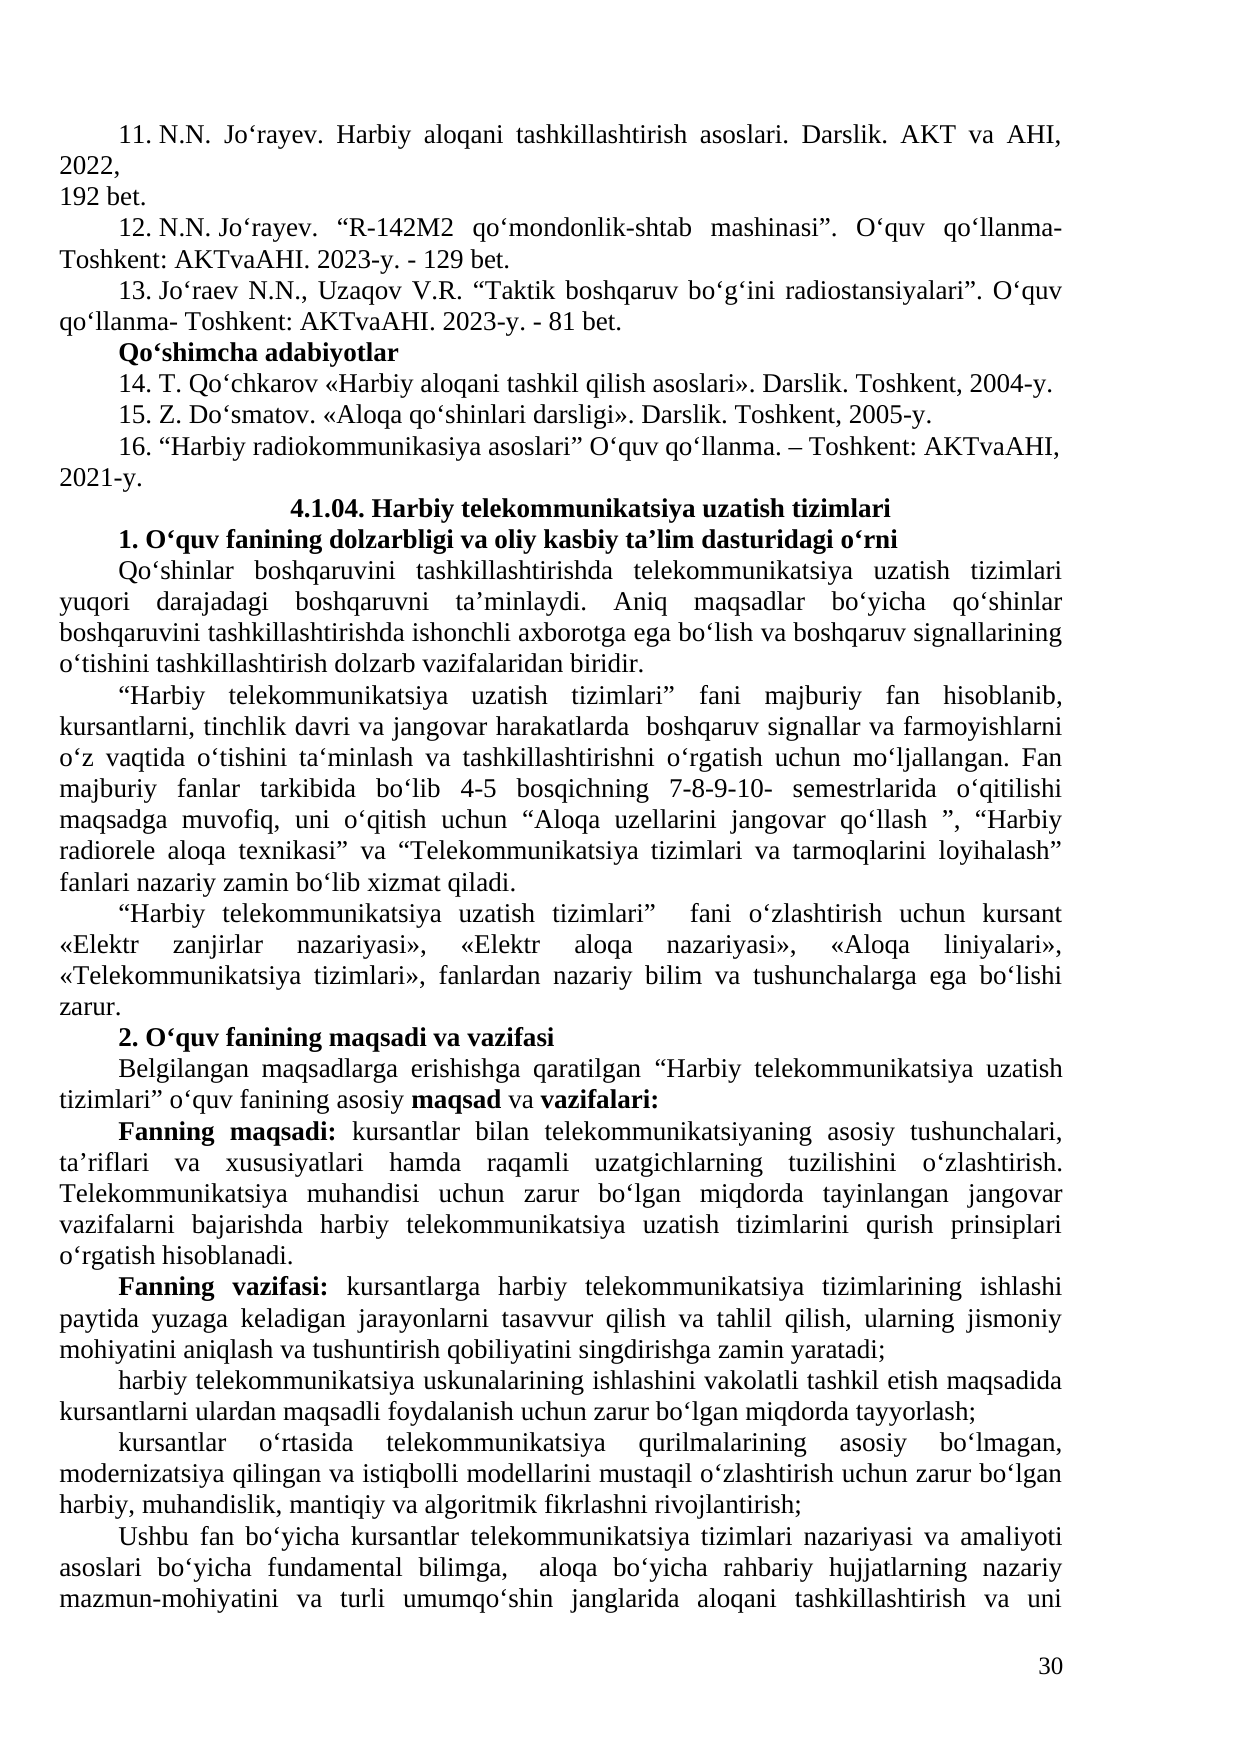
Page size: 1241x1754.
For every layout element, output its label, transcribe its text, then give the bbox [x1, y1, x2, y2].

text kursantlar o‘rtasida telekommunikatsiya qurilmalarining asosiy bo‘lmagan, modernizatsiya qilingan va istiqbolli modellarini mustaqil o‘zlashtirish uchun zarur bo‘lgan harbiy, muhandislik, mantiqiy va algoritmik fikrlashni rivojlantirish; [59, 1426, 1063, 1520]
list Z. Do‘smatov. «Aloqa qo‘shinlari darsligi». Darslik. Toshkent, 2005-y. [59, 398, 1063, 429]
text Fanning vazifasi: kursantlarga harbiy telekommunikatsiya tizimlarining ishlashi paytida yuzaga keladigan jarayonlarni tasavvur qilish va tahlil qilish, ularning jismoniy mohiyatini aniqlash va tushuntirish qobiliyatini singdirishga zamin yaratadi; [59, 1271, 1063, 1364]
list T. Qo‘chkarov «Harbiy aloqani tashkil qilish asoslari». Darslik. Toshkent, 2004-y. [59, 367, 1063, 398]
text Qo‘shimcha adabiyotlar [59, 336, 1063, 367]
text “Harbiy telekommunikatsiya uzatish tizimlari” fani majburiy fan hisoblanib, kursantlarni, tinchlik davri va jangovar harakatlarda boshqaruv signallar va farmoyishlarni o‘z vaqtida o‘tishini ta‘minlash va tashkillashtirishni o‘rgatish uchun mo‘ljallangan. Fan majburiy fanlar tarkibida bo‘lib 4-5 bosqichning 7-8-9-10- semestrlarida o‘qitilishi maqsadga muvofiq, uni o‘qitish uchun “Aloqa uzellarini jangovar qo‘llash ”, “Harbiy radiorele aloqa texnikasi” va “Telekommunikatsiya tizimlari va tarmoqlarini loyihalash” fanlari nazariy zamin bo‘lib xizmat qiladi. [59, 679, 1063, 897]
list N.N. Jo‘rayev. “R-142M2 qo‘mondonlik-shtab mashinasi”. O‘quv qo‘llanma- Toshkent: AKTvaAHI. 2023-y. - 129 bet. [59, 212, 1063, 274]
text 2. O‘quv fanining maqsadi va vazifasi [59, 1021, 1063, 1052]
text Belgilangan maqsadlarga erishishga qaratilgan “Harbiy telekommunikatsiya uzatish tizimlari” o‘quv fanining asosiy maqsad va vazifalari: [59, 1052, 1063, 1115]
list Jo‘raev N.N., Uzaqov V.R. “Taktik boshqaruv bo‘g‘ini radiostansiyalari”. O‘quv qo‘llanma- Toshkent: AKTvaAHI. 2023-y. - 81 bet. [59, 274, 1063, 336]
text 1. O‘quv fanining dolzarbligi va oliy kasbiy ta’lim dasturidagi o‘rni [59, 523, 1063, 554]
list “Harbiy radiokommunikasiya asoslari” O‘quv qo‘llanma. – Toshkent: AKTvaAHI, 2021-y. [59, 429, 1063, 492]
text “Harbiy telekommunikatsiya uzatish tizimlari” fani o‘zlashtirish uchun kursant «Elektr zanjirlar nazariyasi», «Elektr aloqa nazariyasi», «Aloqa liniyalari», «Telekommunikatsiya tizimlari», fanlardan nazariy bilim va tushunchalarga ega bo‘lishi zarur. [59, 897, 1063, 1021]
text 4.1.04. Harbiy telekommunikatsiya uzatish tizimlari [59, 492, 1063, 523]
text Qo‘shinlar boshqaruvini tashkillashtirishda telekommunikatsiya uzatish tizimlari yuqori darajadagi boshqaruvni ta’minlaydi. Aniq maqsadlar bo‘yicha qo‘shinlar boshqaruvini tashkillashtirishda ishonchli axborotga ega bo‘lish va boshqaruv signallarining o‘tishini tashkillashtirish dolzarb vazifalaridan biridir. [59, 554, 1063, 679]
text Fanning maqsadi: kursantlar bilan telekommunikatsiyaning asosiy tushunchalari, ta’riflari va xususiyatlari hamda raqamli uzatgichlarning tuzilishini o‘zlashtirish. Telekommunikatsiya muhandisi uchun zarur bo‘lgan miqdorda tayinlangan jangovar vazifalarni bajarishda harbiy telekommunikatsiya uzatish tizimlarini qurish prinsiplari o‘rgatish hisoblanadi. [59, 1115, 1063, 1271]
text harbiy telekommunikatsiya uskunalarining ishlashini vakolatli tashkil etish maqsadida kursantlarni ulardan maqsadli foydalanish uchun zarur bo‘lgan miqdorda tayyorlash; [59, 1364, 1063, 1426]
list N.N. Jo‘rayev. Harbiy aloqani tashkillashtirish asoslari. Darslik. AKT va AHI, 2022, 192 bet. [59, 118, 1063, 212]
